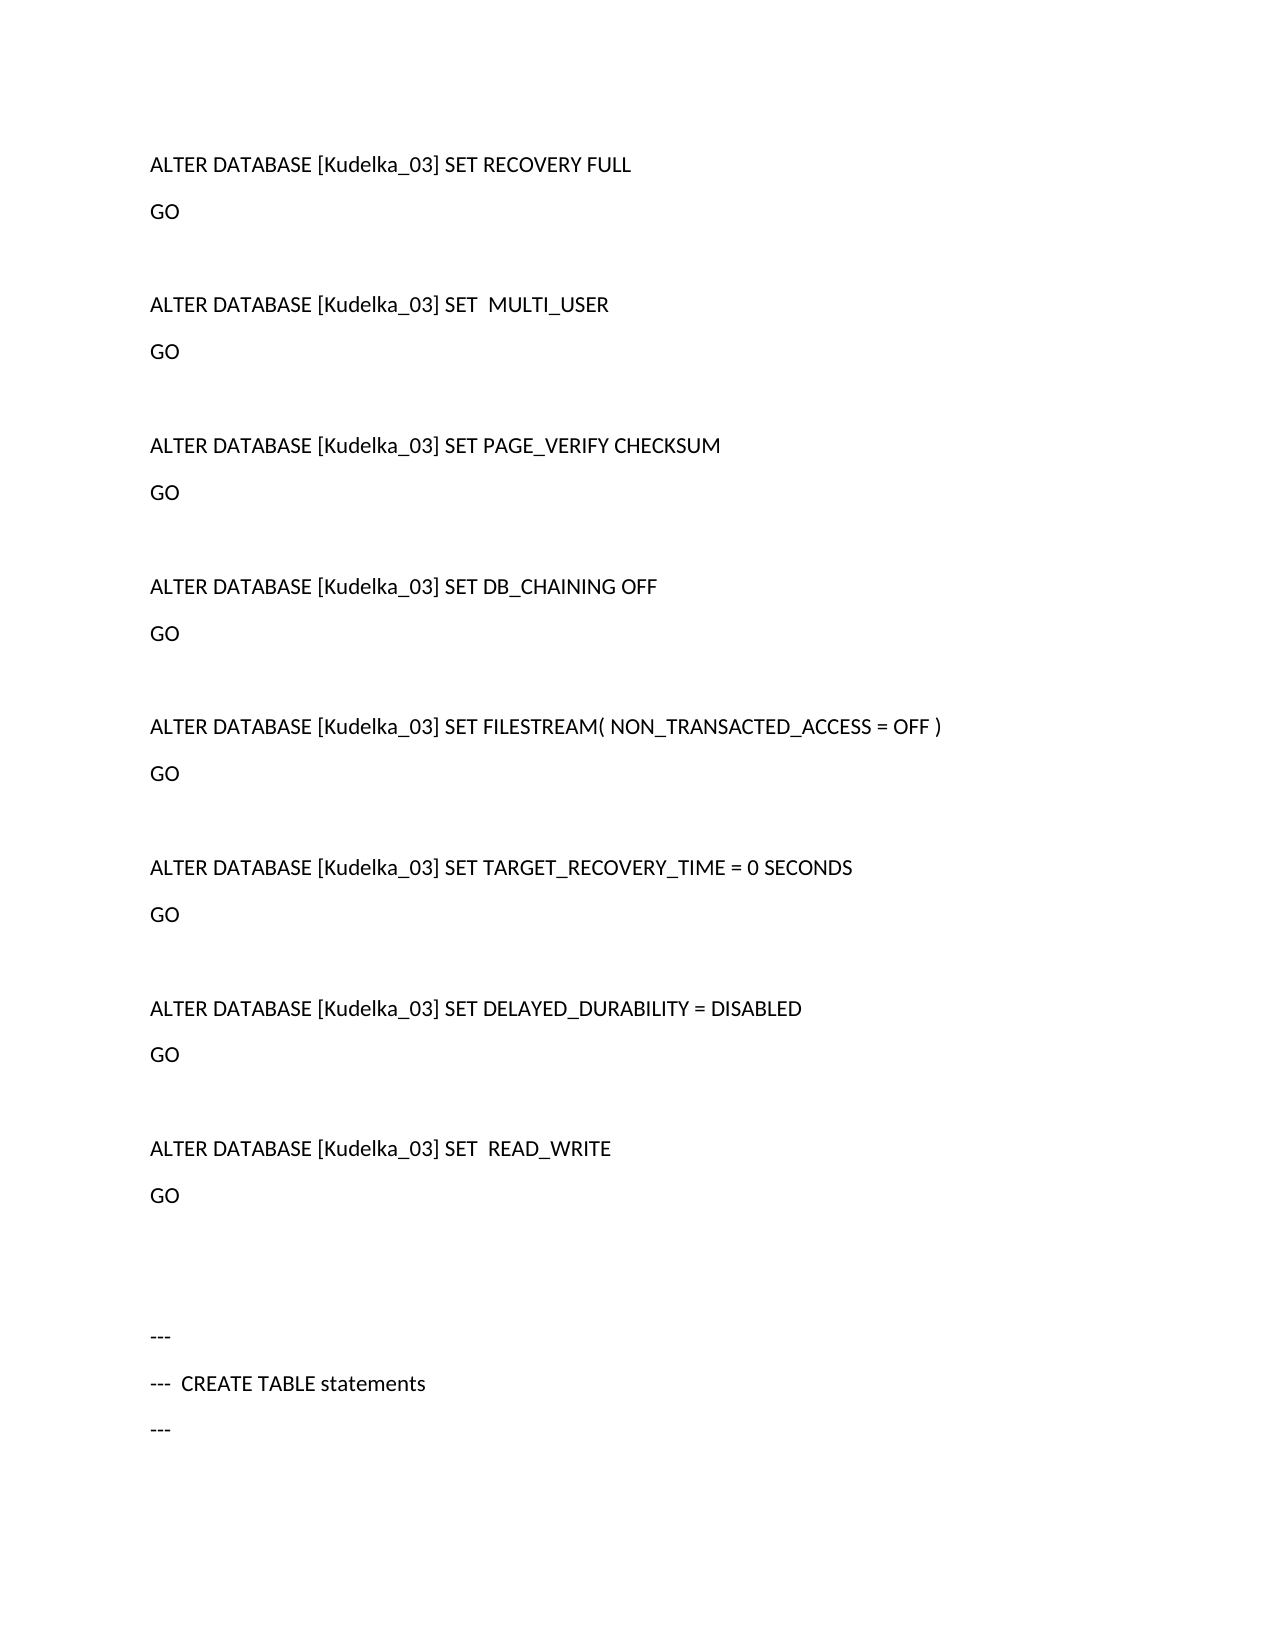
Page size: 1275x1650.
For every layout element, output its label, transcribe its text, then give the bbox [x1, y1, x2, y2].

text ALTER DATABASE [Kudelka_03] SET FILESTREAM( NON_TRANSACTED_ACCESS = OFF ) [150, 712, 1125, 741]
text ALTER DATABASE [Kudelka_03] SET DELAYED_DURABILITY = DISABLED [150, 994, 1125, 1022]
text GO [150, 1181, 1125, 1209]
text GO [150, 1041, 1125, 1069]
text GO [150, 337, 1125, 366]
text --- [150, 1416, 1125, 1444]
text GO [150, 197, 1125, 225]
text GO [150, 619, 1125, 647]
text --- [150, 1322, 1125, 1350]
text ALTER DATABASE [Kudelka_03] SET RECOVERY FULL [150, 150, 1125, 178]
text ALTER DATABASE [Kudelka_03] SET PAGE_VERIFY CHECKSUM [150, 431, 1125, 459]
text ALTER DATABASE [Kudelka_03] SET TARGET_RECOVERY_TIME = 0 SECONDS [150, 853, 1125, 881]
text GO [150, 900, 1125, 928]
text GO [150, 478, 1125, 506]
text ALTER DATABASE [Kudelka_03] SET DB_CHAINING OFF [150, 572, 1125, 600]
text --- CREATE TABLE statements [150, 1369, 1125, 1397]
text ALTER DATABASE [Kudelka_03] SET READ_WRITE [150, 1134, 1125, 1162]
text ALTER DATABASE [Kudelka_03] SET MULTI_USER [150, 291, 1125, 319]
text GO [150, 759, 1125, 787]
